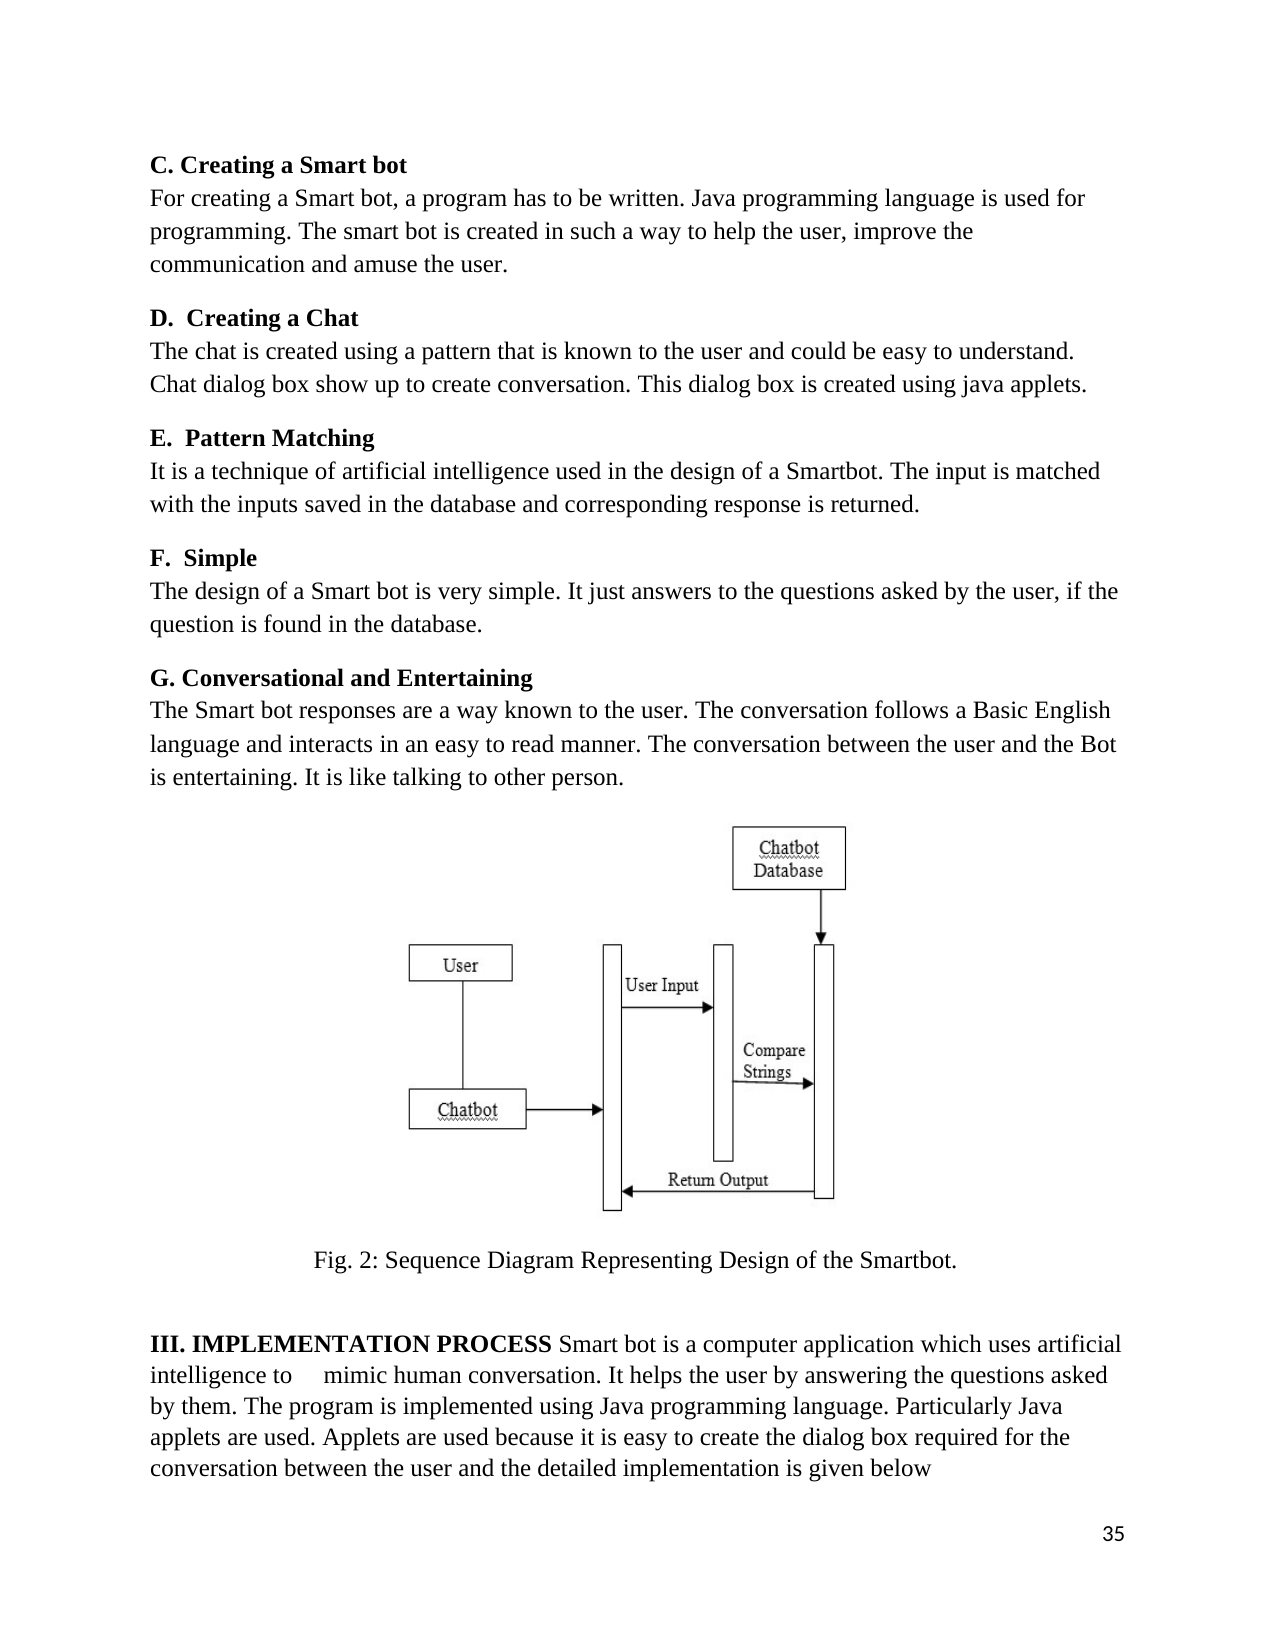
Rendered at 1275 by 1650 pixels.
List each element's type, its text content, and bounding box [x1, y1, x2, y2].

text III. IMPLEMENTATION PROCESS Smart bot is a computer application which uses artificial intelligence to mimic human conversation. It helps the user by answering the questions asked by them. The program is implemented using Java programming language. Particularly Java applets are used. Applets are used because it is easy to create the dialog box required for the conversation between the user and the detailed implementation is given below [150, 1329, 1124, 1482]
text It is a technique of artificial intelligence used in the design of a Smartbot. The input is matched with the inputs saved in the database and corresponding response is returned. [149, 456, 1125, 518]
text The chat is created using a pattern that is known to the user and could be easy to understand. Chat dialog box show up to create conversation. This dialog box is created using java applets. [149, 336, 1125, 398]
text For creating a Smart bot, a program has to be written. Java programming language is used for programming. The smart bot is created in such a way to help the user, improve the communication and amuse the user. [149, 183, 1125, 278]
text The design of a Smart bot is very simple. It just answers to the questions asked by the user, if the question is found in the database. [149, 576, 1125, 637]
text Fig. 2: Sequence Diagram Representing Design of the Smartbot. [151, 1245, 1119, 1274]
picture [382, 794, 890, 1222]
subtitle E. Pattern Matching [149, 423, 1125, 452]
subtitle C. Creating a Smart bot [149, 150, 1125, 179]
subtitle F. Simple [149, 543, 1125, 571]
text The Smart bot responses are a way known to the user. The conversation follows a Basic English language and interacts in an easy to read manner. The conversation between the user and the Bot is entertaining. It is like talking to other person. [149, 696, 1125, 790]
subtitle G. Conversational and Entertaining [149, 663, 1125, 691]
subtitle D. Creating a Chat [149, 303, 1125, 332]
